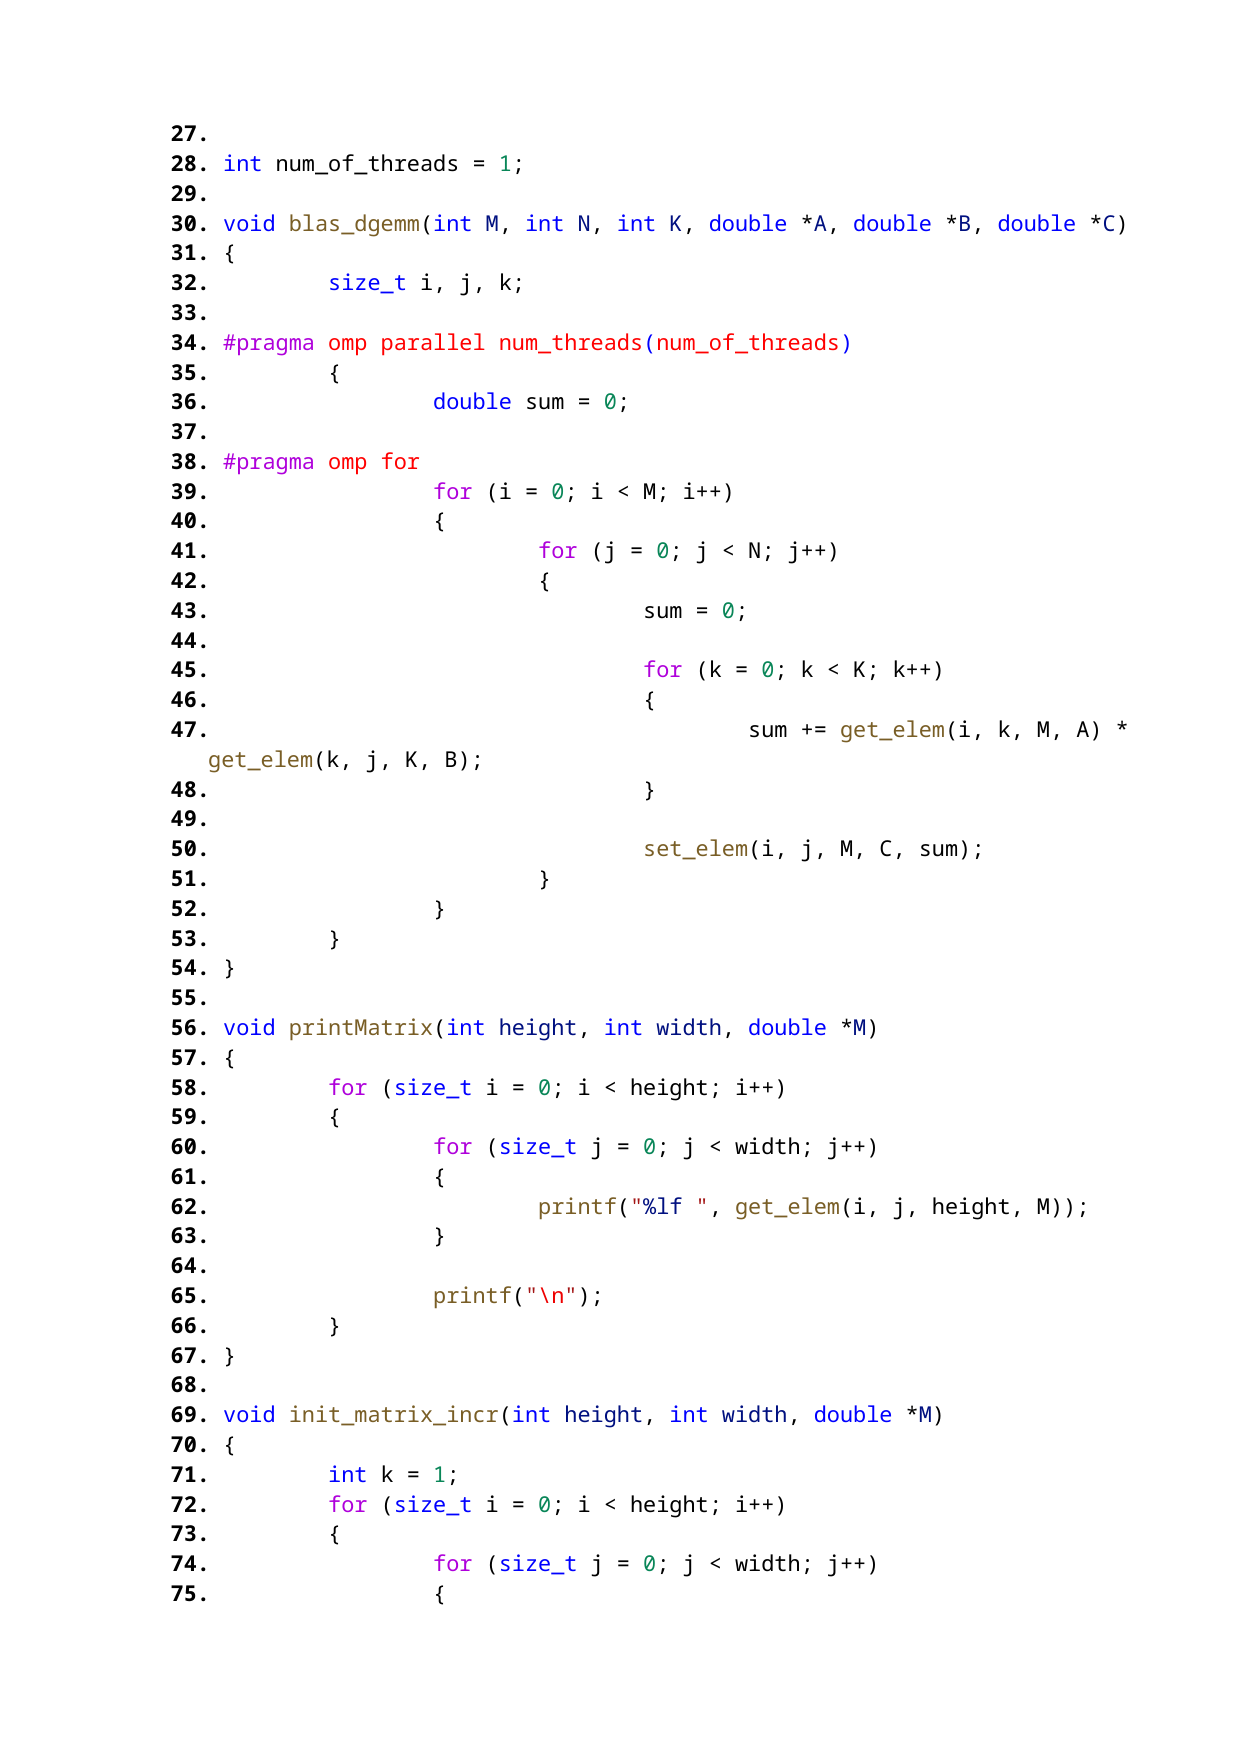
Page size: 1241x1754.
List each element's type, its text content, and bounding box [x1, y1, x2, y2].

list { [170, 356, 1152, 386]
list #pragma omp parallel num_threads(num_of_threads) [170, 327, 1152, 356]
list int k = 1; [170, 1459, 1152, 1488]
list { [170, 1042, 1152, 1071]
list for (j = 0; j < N; j++) [170, 535, 1152, 565]
list } [170, 863, 1152, 893]
list void printMatrix(int height, int width, double *M) [170, 1012, 1152, 1042]
list for (i = 0; i < M; i++) [170, 476, 1152, 505]
list } [170, 773, 1152, 803]
list #pragma omp for [170, 446, 1152, 476]
list { [170, 237, 1152, 267]
list { [170, 1429, 1152, 1459]
list { [170, 1161, 1152, 1191]
list void init_matrix_incr(int height, int width, double *M) [170, 1399, 1152, 1429]
list void blas_dgemm(int M, int N, int K, double *A, double *B, double *C) [170, 207, 1152, 237]
list sum = 0; [170, 595, 1152, 624]
list { [170, 565, 1152, 595]
list } [170, 1339, 1152, 1369]
list } [170, 1310, 1152, 1339]
list for (size_t i = 0; i < height; i++) [170, 1071, 1152, 1101]
list { [170, 505, 1152, 535]
list { [170, 1101, 1152, 1131]
list set_elem(i, j, M, C, sum); [170, 833, 1152, 863]
list } [170, 922, 1152, 952]
list { [170, 1578, 1152, 1608]
list for (size_t j = 0; j < width; j++) [170, 1131, 1152, 1161]
list for (size_t j = 0; j < width; j++) [170, 1548, 1152, 1578]
list for (size_t i = 0; i < height; i++) [170, 1488, 1152, 1518]
list int num_of_threads = 1; [170, 148, 1152, 178]
list printf("\n"); [170, 1280, 1152, 1310]
list } [170, 952, 1152, 982]
list sum += get_elem(i, k, M, A) * get_elem(k, j, K, B); [170, 714, 1152, 773]
list { [170, 1518, 1152, 1548]
list } [170, 893, 1152, 922]
list for (k = 0; k < K; k++) [170, 654, 1152, 684]
list size_t i, j, k; [170, 267, 1152, 297]
list } [170, 1220, 1152, 1250]
list double sum = 0; [170, 386, 1152, 416]
list printf("%lf ", get_elem(i, j, height, M)); [170, 1191, 1152, 1220]
list { [170, 684, 1152, 714]
